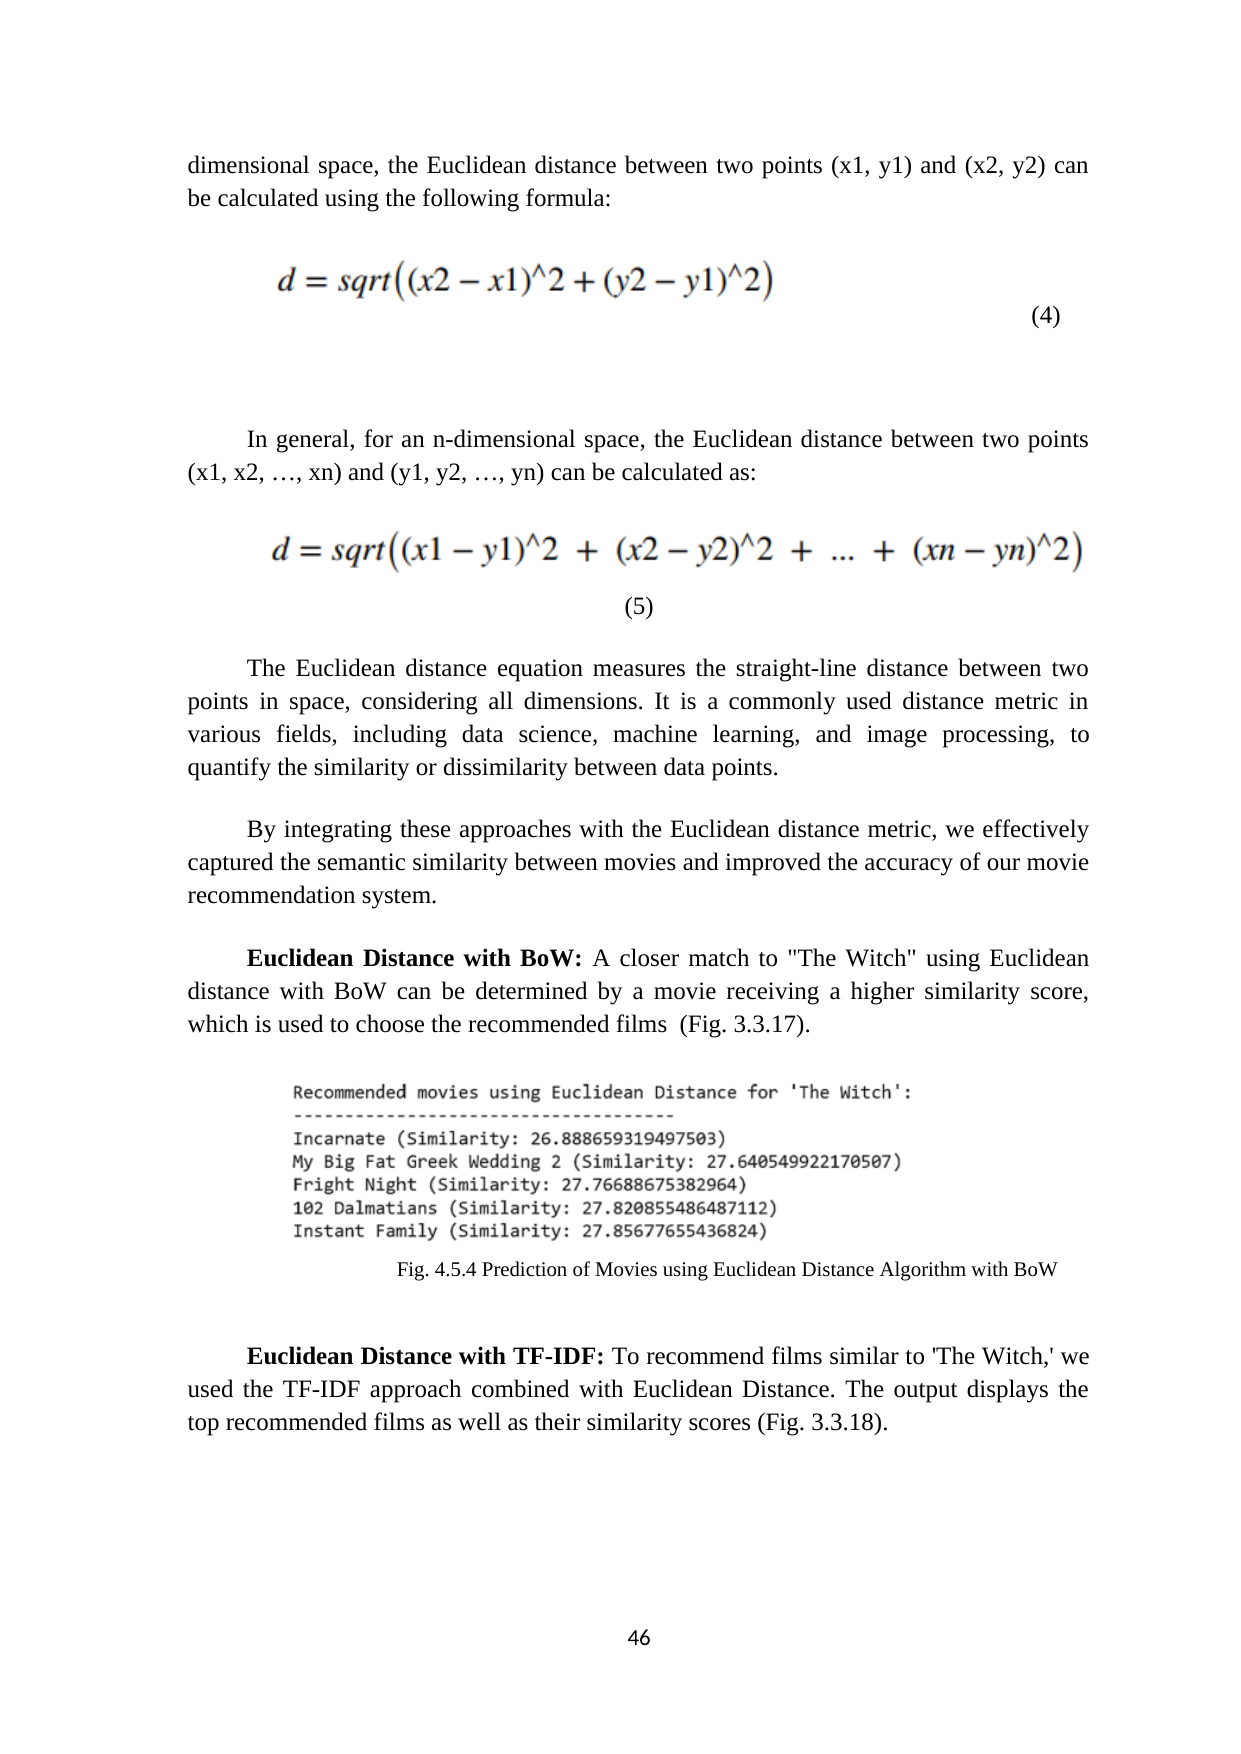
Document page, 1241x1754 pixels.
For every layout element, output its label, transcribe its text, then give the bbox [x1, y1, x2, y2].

text Fig. 4.5.4 Prediction of Movies using Euclidean Distance Algorithm with BoW [337, 1257, 1090, 1281]
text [187, 150, 1090, 212]
text (5) [187, 519, 1090, 620]
text In general, for an n-dimensional space, the Euclidean distance between two points (x1, x2, …, xn) and (y1, y2, …, yn) can be calculated as: [187, 424, 1090, 486]
text Euclidean Distance with TF-IDF: To recommend films similar to 'The Witch,' we used the TF-IDF approach combined with Euclidean Distance. The output displays the top recommended films as well as their similarity scores (Fig. 3.3.18). [187, 1341, 1090, 1436]
text The Euclidean distance equation measures the straight-line distance between two points in space, considering all dimensions. It is a commonly used distance metric in various fields, including data science, machine learning, and image processing, to quantify the similarity or dissimilarity between data points. [187, 653, 1090, 781]
text By integrating these approaches with the Euclidean distance metric, we effectively captured the semantic similarity between movies and improved the accuracy of our movie recommendation system. [187, 814, 1090, 909]
text (4) [187, 245, 1090, 329]
text Euclidean Distance with BoW: A closer match to "The Witch" using Euclidean distance with BoW can be determined by a movie receiving a higher similarity score, which is used to choose the recommended films (Fig. 3.3.17). [187, 943, 1090, 1037]
